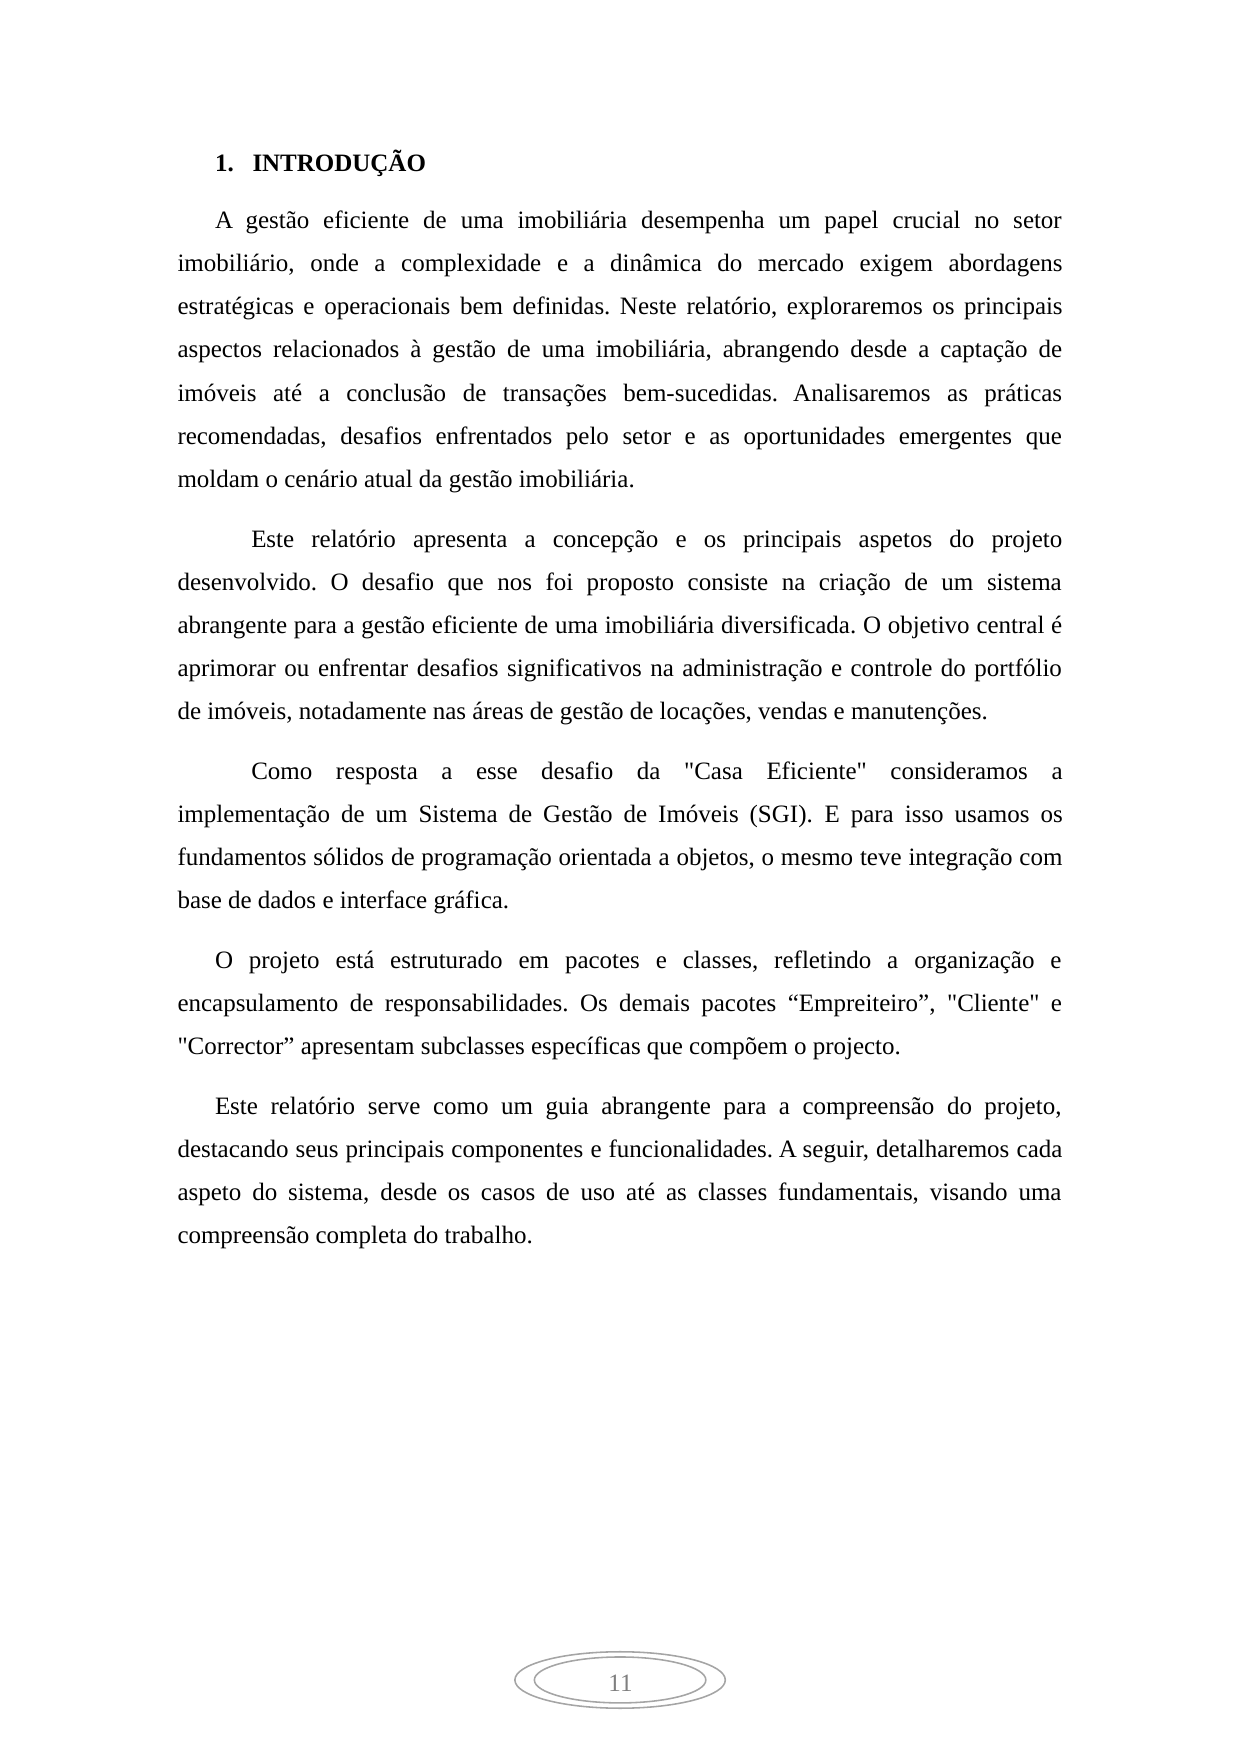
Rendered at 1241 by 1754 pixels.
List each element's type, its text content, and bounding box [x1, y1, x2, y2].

text Como resposta a esse desafio da "Casa Eficiente" consideramos a implementação de um Sistema de Gestão de Imóveis (SGI). E para isso usamos os fundamentos sólidos de programação orientada a objetos, o mesmo teve integração com base de dados e interface gráfica. [177, 756, 1063, 914]
text A gestão eficiente de uma imobiliária desempenha um papel crucial no setor imobiliário, onde a complexidade e a dinâmica do mercado exigem abordagens estratégicas e operacionais bem definidas. Neste relatório, exploraremos os principais aspectos relacionados à gestão de uma imobiliária, abrangendo desde a captação de imóveis até a conclusão de transações bem-sucedidas. Analisaremos as práticas recomendadas, desafios enfrentados pelo setor e as oportunidades emergentes que moldam o cenário atual da gestão imobiliária. [177, 205, 1063, 493]
text O projeto está estruturado em pacotes e classes, refletindo a organização e encapsulamento de responsabilidades. Os demais pacotes “Empreiteiro”, "Cliente" e "Corrector” apresentam subclasses específicas que compõem o projecto. [177, 945, 1063, 1060]
text Este relatório serve como um guia abrangente para a compreensão do projeto, destacando seus principais componentes e funcionalidades. A seguir, detalharemos cada aspeto do sistema, desde os casos de uso até as classes fundamentais, visando uma compreensão completa do trabalho. [177, 1091, 1063, 1249]
subtitle INTRODUÇÃO [215, 148, 1063, 176]
text Este relatório apresenta a concepção e os principais aspetos do projeto desenvolvido. O desafio que nos foi proposto consiste na criação de um sistema abrangente para a gestão eficiente de uma imobiliária diversificada. O objetivo central é aprimorar ou enfrentar desafios significativos na administração e controle do portfólio de imóveis, notadamente nas áreas de gestão de locações, vendas e manutenções. [177, 524, 1063, 725]
